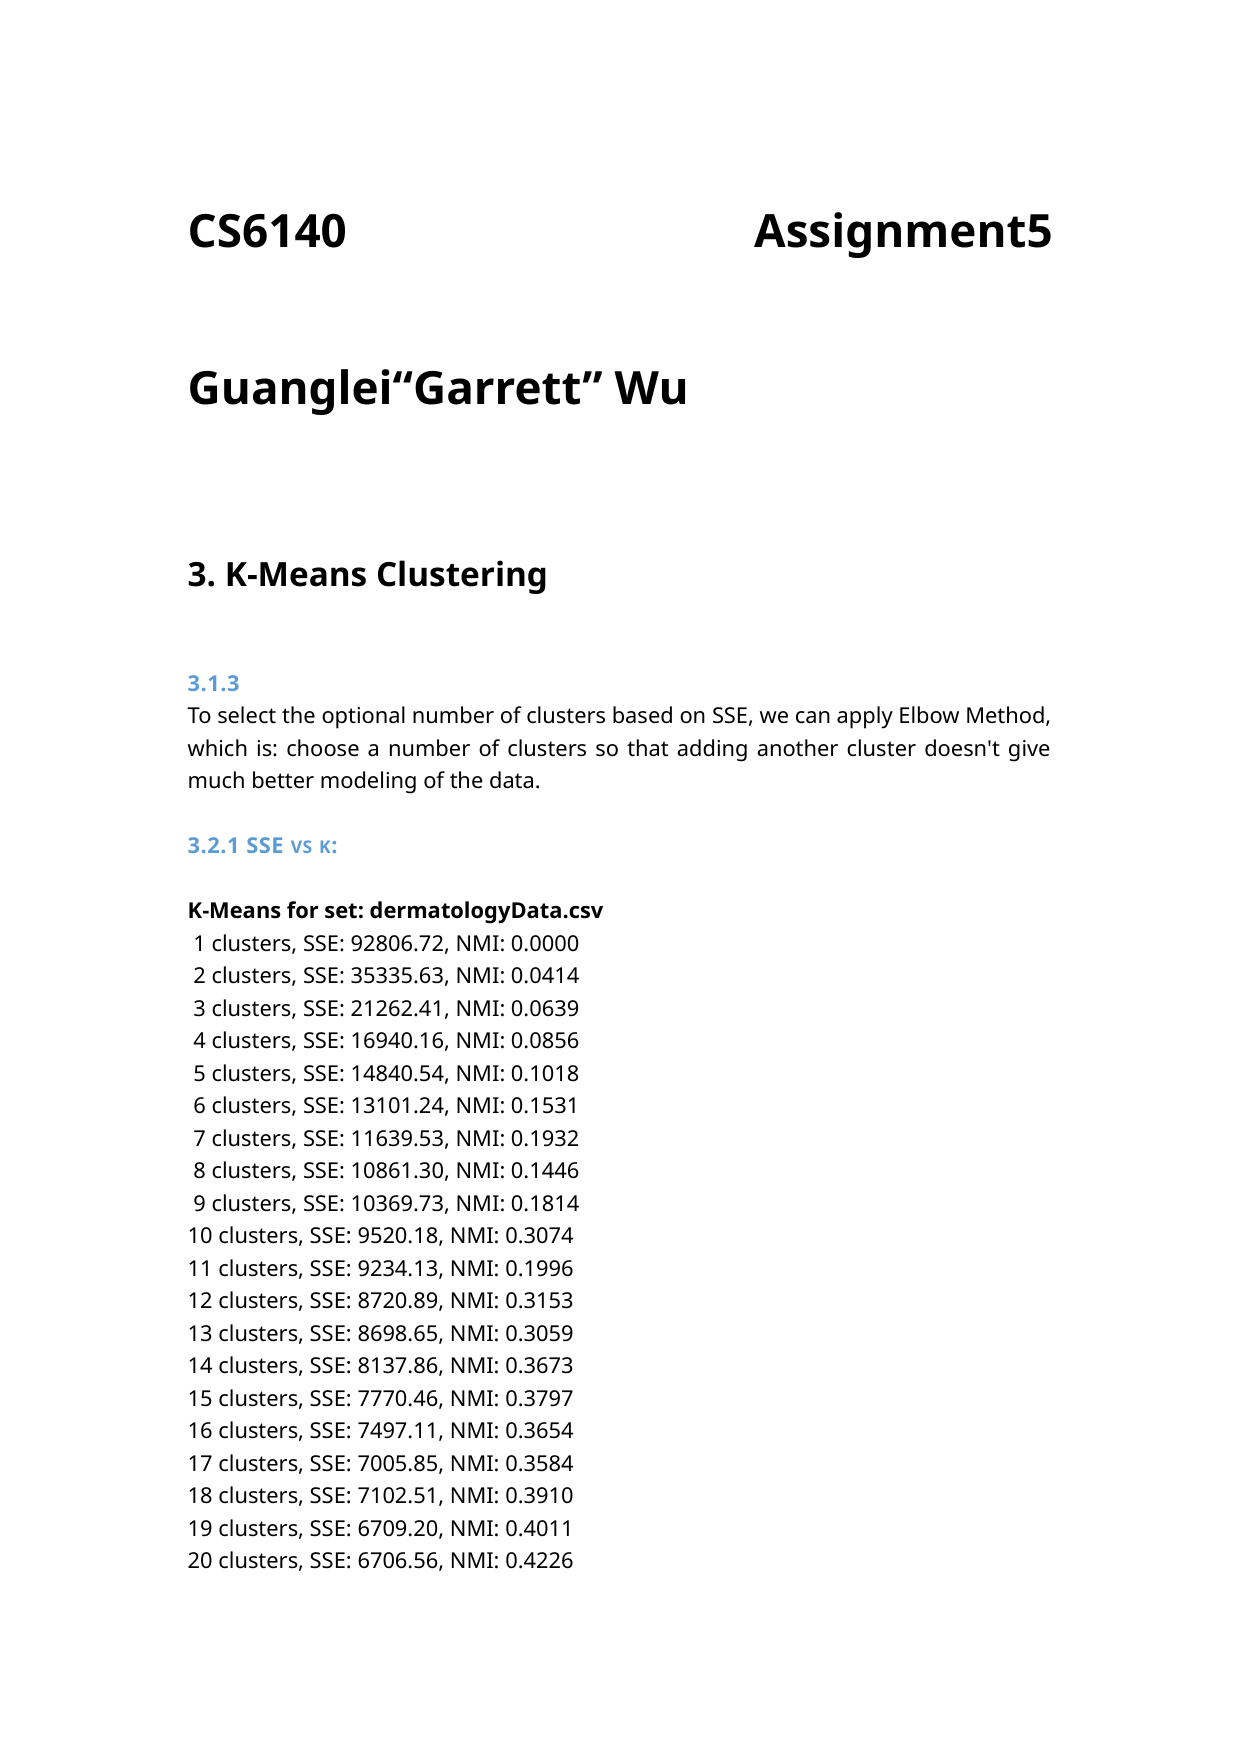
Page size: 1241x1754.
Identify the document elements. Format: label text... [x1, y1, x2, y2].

text 20 clusters, SSE: 6706.56, NMI: 0.4226 [187, 1544, 1053, 1576]
text 4 clusters, SSE: 16940.16, NMI: 0.0856 [187, 1024, 1053, 1056]
text K-Means for set: dermatologyData.csv [187, 894, 1053, 926]
text 9 clusters, SSE: 10369.73, NMI: 0.1814 [187, 1186, 1053, 1219]
text 13 clusters, SSE: 8698.65, NMI: 0.3059 [187, 1316, 1053, 1349]
text 15 clusters, SSE: 7770.46, NMI: 0.3797 [187, 1381, 1053, 1414]
subtitle CS6140 Assignment5 Guanglei“Garrett” Wu [187, 197, 1053, 419]
text 17 clusters, SSE: 7005.85, NMI: 0.3584 [187, 1446, 1053, 1479]
text 11 clusters, SSE: 9234.13, NMI: 0.1996 [187, 1251, 1053, 1284]
text 18 clusters, SSE: 7102.51, NMI: 0.3910 [187, 1479, 1053, 1511]
text 2 clusters, SSE: 35335.63, NMI: 0.0414 [187, 959, 1053, 991]
text 3 clusters, SSE: 21262.41, NMI: 0.0639 [187, 991, 1053, 1024]
text 19 clusters, SSE: 6709.20, NMI: 0.4011 [187, 1511, 1053, 1544]
text 8 clusters, SSE: 10861.30, NMI: 0.1446 [187, 1154, 1053, 1186]
text 10 clusters, SSE: 9520.18, NMI: 0.3074 [187, 1219, 1053, 1251]
text 14 clusters, SSE: 8137.86, NMI: 0.3673 [187, 1349, 1053, 1381]
text 12 clusters, SSE: 8720.89, NMI: 0.3153 [187, 1284, 1053, 1316]
text To select the optional number of clusters based on SSE, we can apply Elbow Method, which is: choose a number of clusters so that adding another cluster doesn't give much better modeling of the data. [187, 699, 1053, 796]
text 16 clusters, SSE: 7497.11, NMI: 0.3654 [187, 1414, 1053, 1446]
text 3.2.1 SSE vs k: [187, 829, 1053, 861]
text 5 clusters, SSE: 14840.54, NMI: 0.1018 [187, 1056, 1053, 1089]
text 3.1.3 [187, 666, 1053, 699]
text 6 clusters, SSE: 13101.24, NMI: 0.1531 [187, 1089, 1053, 1121]
subtitle 3. K-Means Clustering [187, 541, 1053, 606]
text 1 clusters, SSE: 92806.72, NMI: 0.0000 [187, 926, 1053, 959]
text 7 clusters, SSE: 11639.53, NMI: 0.1932 [187, 1121, 1053, 1154]
